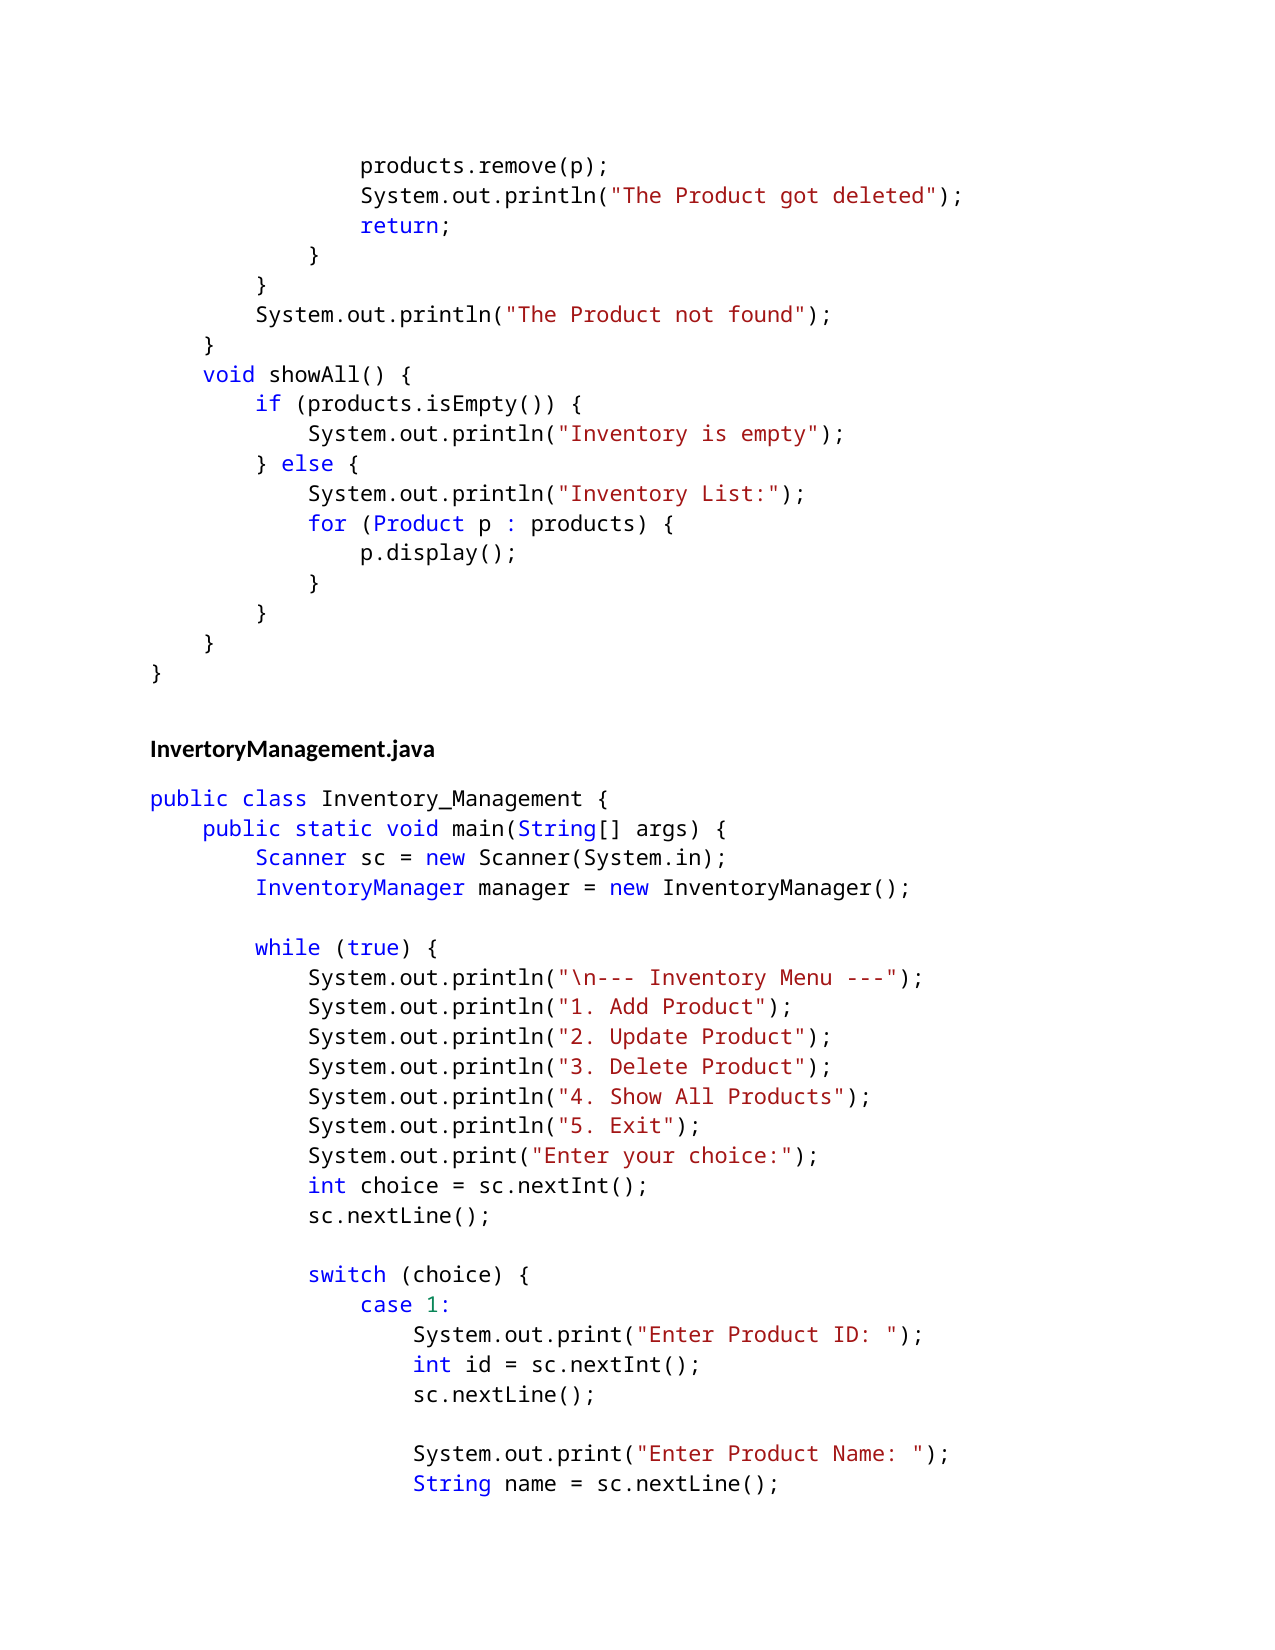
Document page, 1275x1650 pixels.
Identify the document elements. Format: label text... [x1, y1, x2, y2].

text System.out.println("5. Exit"); [150, 1110, 1125, 1140]
text Scanner sc = new Scanner(System.in); [150, 842, 1125, 872]
text System.out.println("4. Show All Products"); [150, 1081, 1125, 1110]
text products.remove(p); [150, 150, 1125, 180]
text } [150, 269, 1125, 299]
text System.out.print("Enter Product Name: "); [150, 1438, 1125, 1468]
text if (products.isEmpty()) { [150, 388, 1125, 418]
text sc.nextLine(); [150, 1200, 1125, 1229]
text public static void main(String[] args) { [150, 812, 1125, 842]
text } [150, 627, 1125, 656]
text void showAll() { [150, 358, 1125, 388]
text return; [150, 209, 1125, 239]
text System.out.println("2. Update Product"); [150, 1021, 1125, 1051]
text int id = sc.nextInt(); [150, 1349, 1125, 1378]
text } [150, 656, 1125, 686]
text } [150, 329, 1125, 358]
text for (Product p : products) { [150, 507, 1125, 537]
text sc.nextLine(); [150, 1378, 1125, 1408]
text } [150, 597, 1125, 627]
text System.out.println("Inventory List:"); [150, 478, 1125, 507]
text System.out.print("Enter Product ID: "); [150, 1319, 1125, 1349]
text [150, 299, 1125, 329]
text switch (choice) { [150, 1259, 1125, 1289]
text System.out.println("Inventory is empty"); [150, 418, 1125, 448]
text String name = sc.nextLine(); [150, 1468, 1125, 1498]
text System.out.println("3. Delete Product"); [150, 1051, 1125, 1081]
text InvertoryManagement.java [150, 733, 1125, 764]
text case 1: [150, 1289, 1125, 1319]
text while (true) { [150, 932, 1125, 961]
text } [150, 567, 1125, 597]
text System.out.println("\n--- Inventory Menu ---"); [150, 961, 1125, 991]
text System.out.println("The Product got deleted"); [150, 180, 1125, 209]
text p.display(); [150, 537, 1125, 567]
text } [150, 239, 1125, 269]
text } else { [150, 448, 1125, 478]
text public class Inventory_Management { [150, 783, 1125, 812]
text System.out.print("Enter your choice:"); [150, 1140, 1125, 1170]
text System.out.println("1. Add Product"); [150, 991, 1125, 1021]
text InventoryManager manager = new InventoryManager(); [150, 872, 1125, 902]
text int choice = sc.nextInt(); [150, 1170, 1125, 1200]
